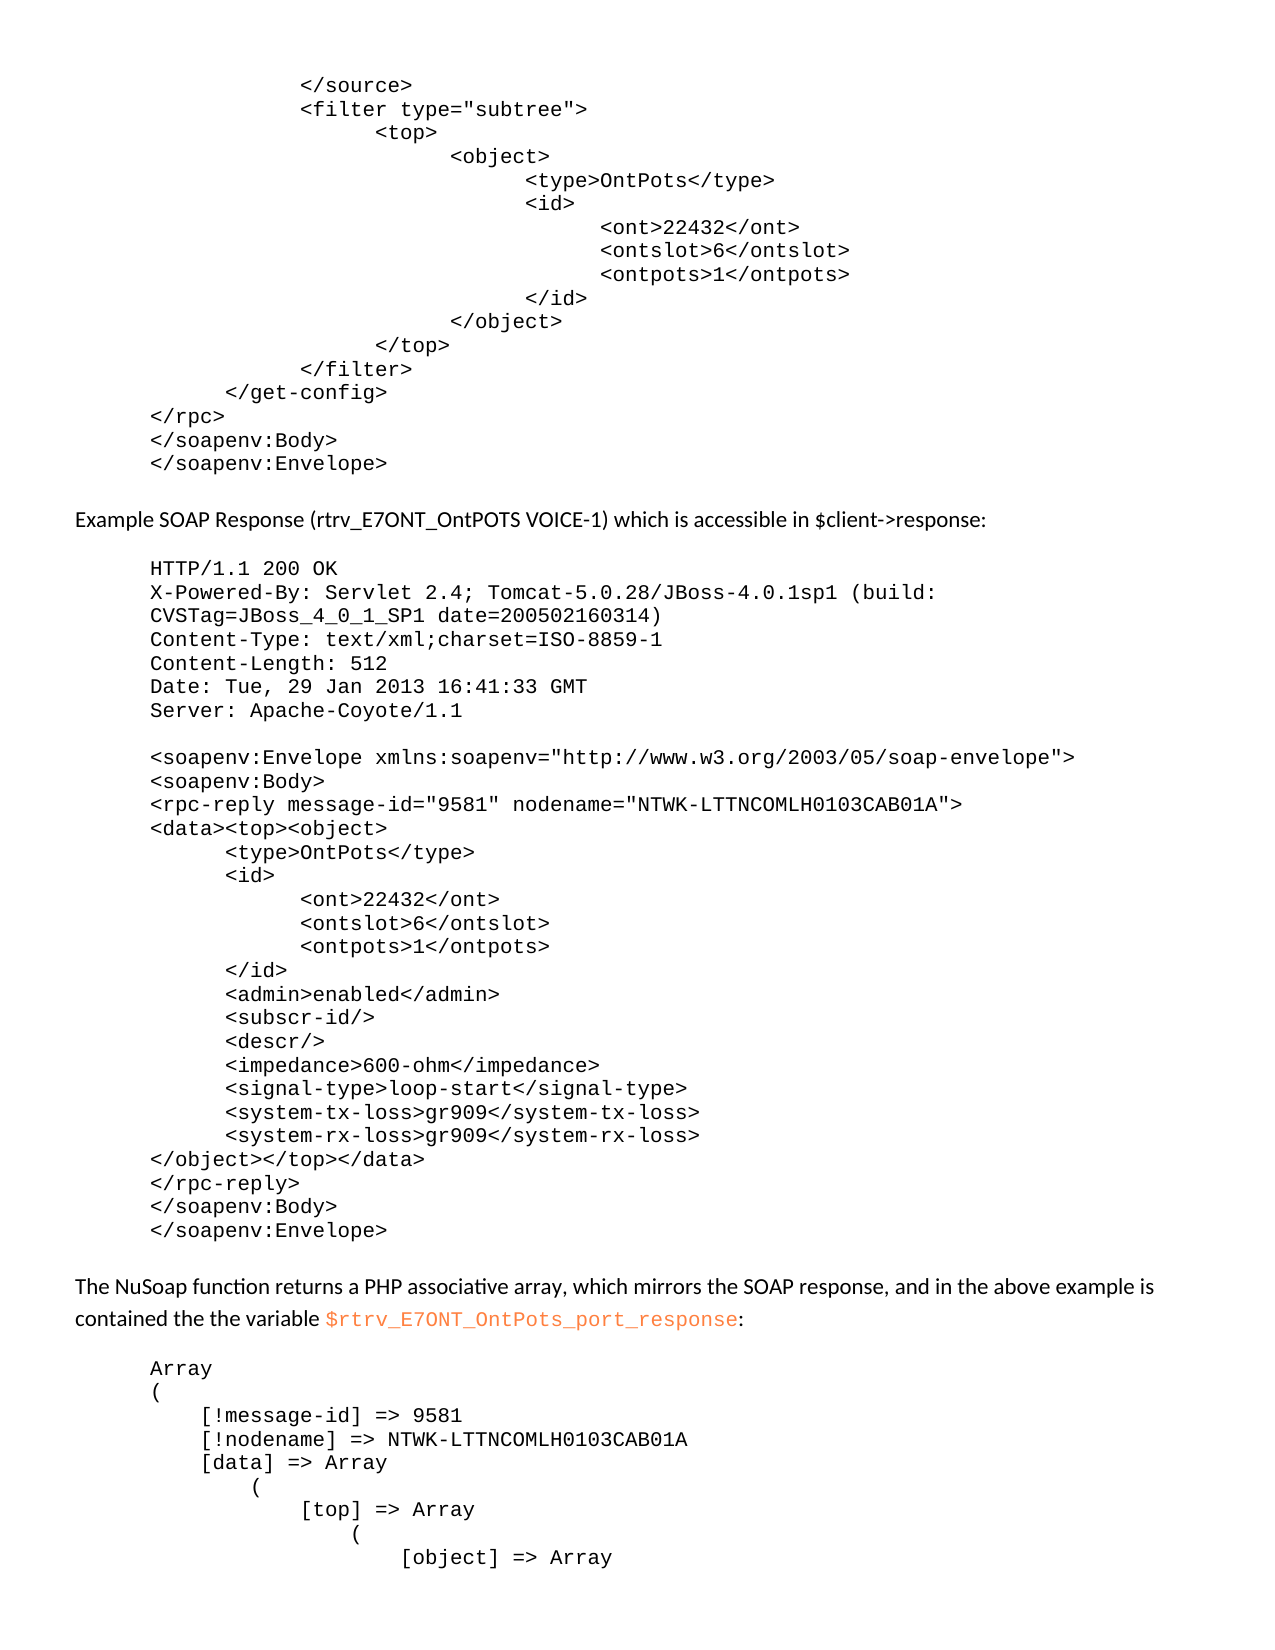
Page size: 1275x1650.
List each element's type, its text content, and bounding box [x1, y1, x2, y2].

text <id> [150, 193, 1200, 217]
text <ontpots>1</ontpots> [225, 936, 1200, 960]
text <subscr-id/> [150, 1007, 1200, 1031]
text <system-rx-loss>gr909</system-rx-loss> [150, 1126, 1200, 1149]
text </soapenv:Body> [150, 430, 1200, 453]
text [object] => Array [150, 1547, 1200, 1570]
text </object> [150, 311, 1200, 335]
text <descr/> [150, 1031, 1200, 1054]
text </id> [150, 960, 1200, 984]
text </rpc> [150, 406, 1200, 430]
text </id> [150, 288, 1200, 311]
text </soapenv:Envelope> [150, 1220, 1200, 1244]
text <ontslot>6</ontslot> [225, 913, 1200, 936]
text ( [150, 1476, 1200, 1499]
text <ontslot>6</ontslot> [150, 241, 1200, 264]
text [data] => Array [150, 1452, 1200, 1476]
text <id> [150, 865, 1200, 889]
text </object></top></data> [150, 1149, 1200, 1173]
text <rpc-reply message-id="9581" nodename="NTWK-LTTNCOMLH0103CAB01A"> [150, 794, 1200, 818]
text ( [150, 1523, 1200, 1547]
text Date: Tue, 29 Jan 2013 16:41:33 GMT [150, 676, 1200, 700]
text Server: Apache-Coyote/1.1 [150, 700, 1200, 723]
text <type>OntPots</type> [150, 842, 1200, 865]
text </soapenv:Body> [150, 1196, 1200, 1220]
text Content-Type: text/xml;charset=ISO-8859-1 [150, 629, 1200, 653]
text <system-tx-loss>gr909</system-tx-loss> [150, 1102, 1200, 1126]
text The NuSoap function returns a PHP associative array, which mirrors the SOAP response, and in the above example is contained the the variable $rtrv_E7ONT_OntPots_port_response: [75, 1272, 1200, 1332]
text </filter> [150, 359, 1200, 382]
text <data><top><object> [150, 818, 1200, 842]
text <impedance>600-ohm</impedance> [150, 1054, 1200, 1078]
text X-Powered-By: Servlet 2.4; Tomcat-5.0.28/JBoss-4.0.1sp1 (build: CVSTag=JBoss_4_0_1_SP1 date=200502160314) [150, 582, 1200, 629]
text Example SOAP Response (rtrv_E7ONT_OntPOTS VOICE-1) which is accessible in $client->response: [75, 505, 1200, 533]
text ( [150, 1381, 1200, 1405]
text <top> [150, 122, 1200, 146]
text </source> [150, 75, 1200, 99]
text <soapenv:Body> [150, 771, 1200, 794]
text Content-Length: 512 [150, 653, 1200, 676]
text </soapenv:Envelope> [150, 453, 1200, 477]
text </get-config> [150, 382, 1200, 406]
text <ont>22432</ont> [225, 889, 1200, 913]
text [!nodename] => NTWK-LTTNCOMLH0103CAB01A [150, 1428, 1200, 1452]
text <ontpots>1</ontpots> [150, 264, 1200, 288]
text <soapenv:Envelope xmlns:soapenv="http://www.w3.org/2003/05/soap-envelope"> [150, 747, 1200, 771]
text <ont>22432</ont> [150, 217, 1200, 241]
text HTTP/1.1 200 OK [150, 558, 1200, 582]
text [top] => Array [150, 1499, 1200, 1523]
text <signal-type>loop-start</signal-type> [150, 1078, 1200, 1102]
text </top> [150, 335, 1200, 359]
text <filter type="subtree"> [150, 99, 1200, 122]
text Array [150, 1358, 1200, 1381]
text </rpc-reply> [150, 1173, 1200, 1196]
text <object> [150, 146, 1200, 169]
text <type>OntPots</type> [150, 169, 1200, 193]
text [!message-id] => 9581 [150, 1405, 1200, 1428]
text <admin>enabled</admin> [150, 984, 1200, 1007]
